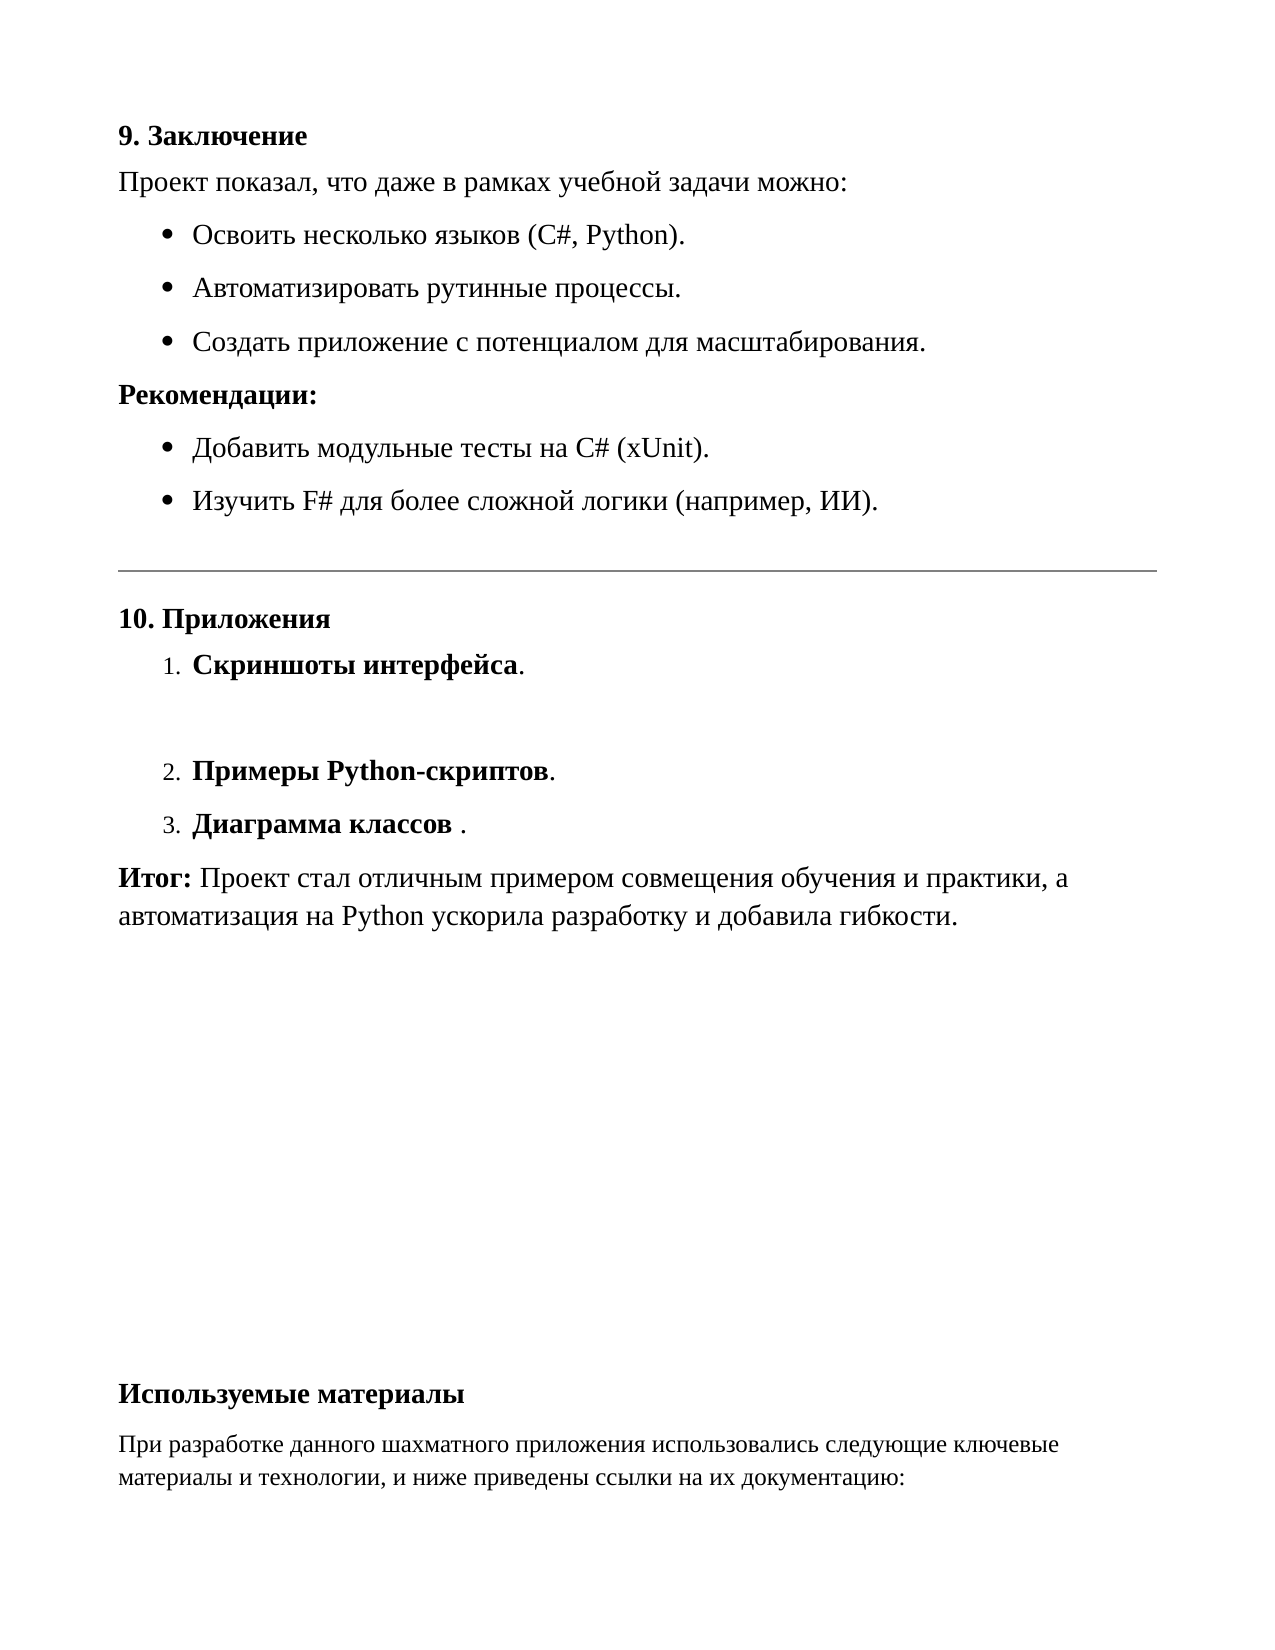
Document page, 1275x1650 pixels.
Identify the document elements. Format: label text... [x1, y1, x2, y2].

list Создать приложение с потенциалом для масштабирования. [162, 324, 1157, 357]
list Примеры Python-скриптов. [162, 753, 1157, 787]
list Диаграмма классов . [162, 807, 1157, 840]
list Изучить F# для более сложной логики (например, ИИ). [162, 483, 1157, 517]
list Скриншоты интерфейса. [162, 647, 1157, 681]
text Используемые материалы [118, 1376, 1157, 1410]
text При разработке данного шахматного приложения использовались следующие ключевые материалы и технологии, и ниже приведены ссылки на их документацию: [118, 1429, 1157, 1491]
subtitle 10. Приложения [118, 601, 1157, 635]
text Проект показал, что даже в рамках учебной задачи можно: [118, 164, 1157, 198]
list Автоматизировать рутинные процессы. [162, 271, 1157, 304]
list Освоить несколько языков (C#, Python). [162, 217, 1157, 251]
text Итог: Проект стал отличным примером совмещения обучения и практики, а автоматизация на Python ускорила разработку и добавила гибкости. [118, 860, 1157, 932]
text Рекомендации: [118, 377, 1157, 411]
list Добавить модульные тесты на C# (xUnit). [162, 430, 1157, 464]
subtitle 9. Заключение [118, 118, 1157, 152]
